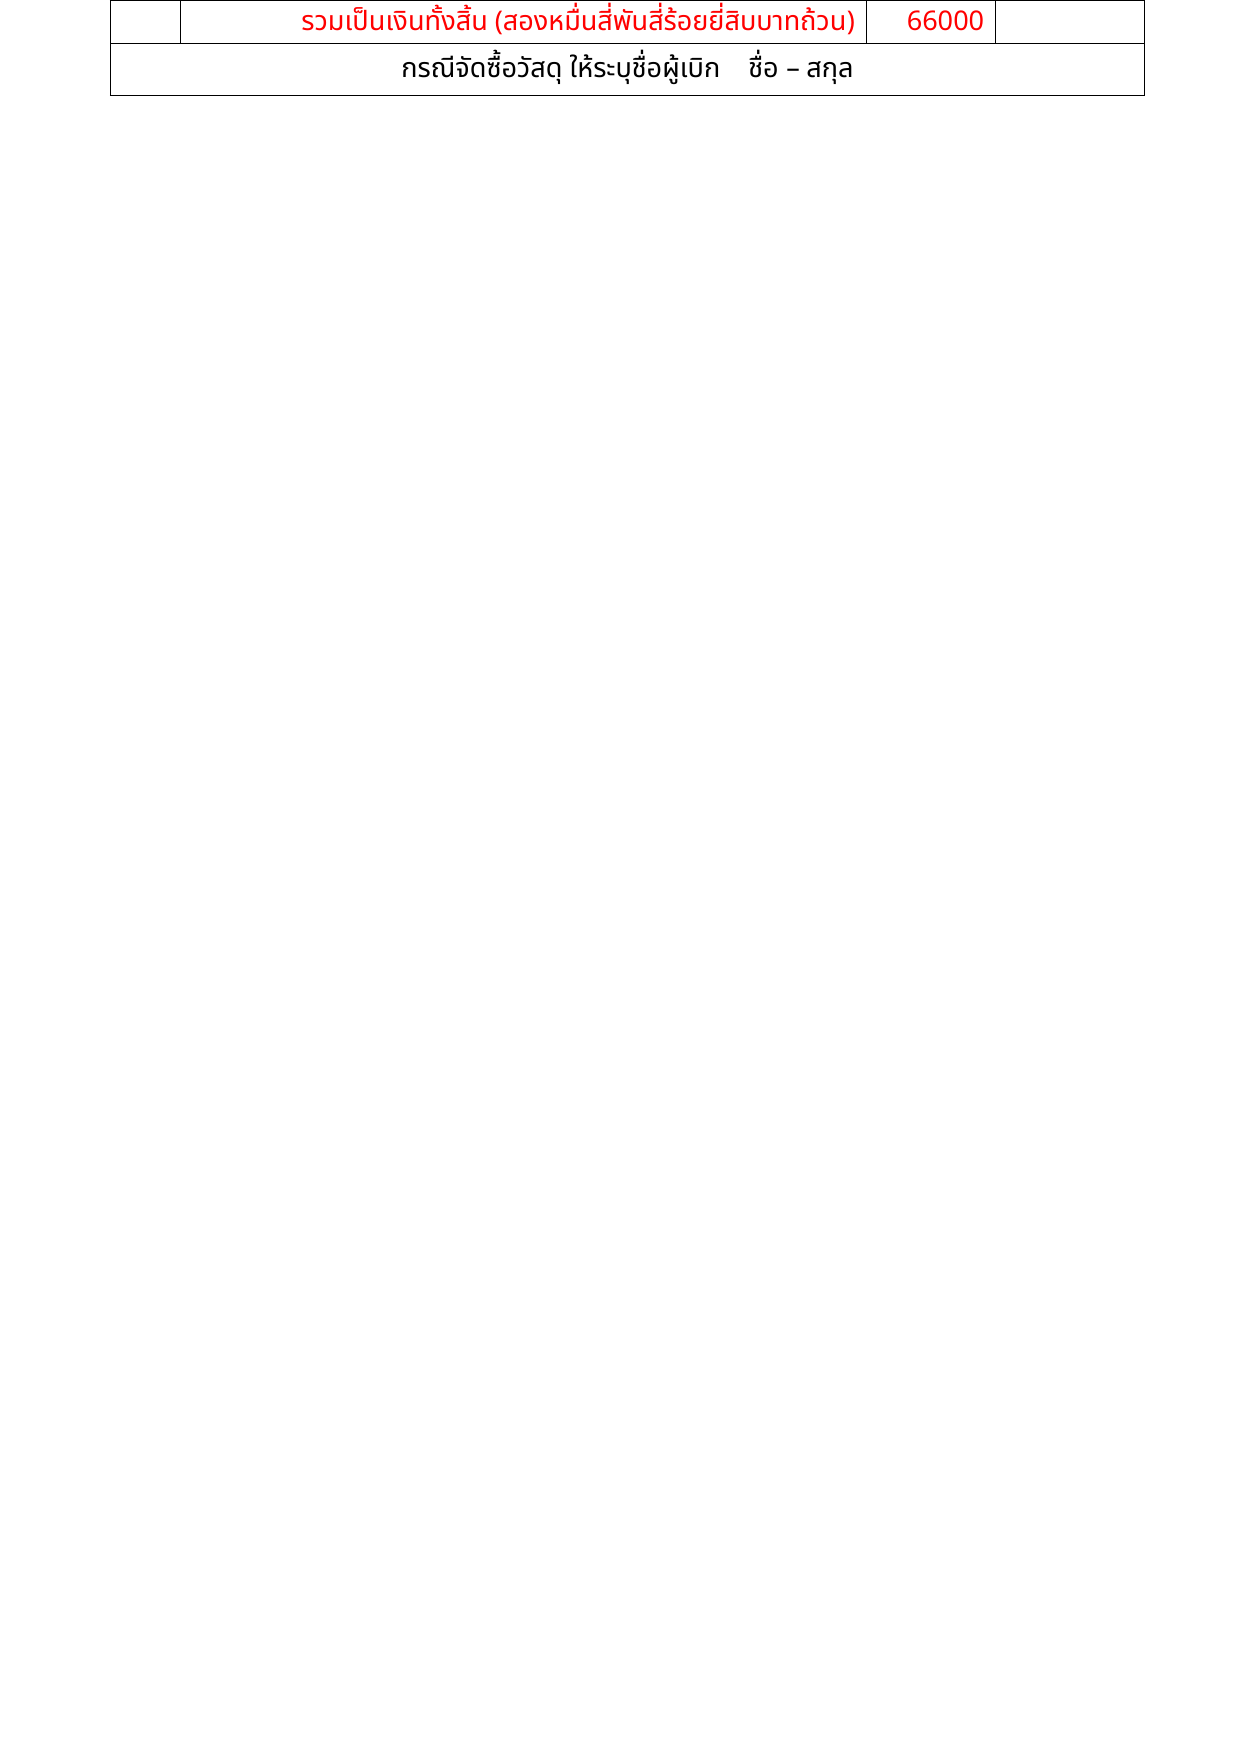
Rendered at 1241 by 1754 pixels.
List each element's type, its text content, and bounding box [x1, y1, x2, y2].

table_cell [111, 1, 180, 43]
table_cell 24,420.00 [867, 1, 995, 43]
table_cell [996, 1, 1144, 43]
table_cell รวมเป็นเงินทั้งสิ้น (สองหมื่นสี่พันสี่ร้อยยี่สิบบาทถ้วน) [181, 1, 866, 43]
table_cell กรณีจัดซื้อวัสดุ ให้ระบุชื่อผู้เบิก ชื่อ – สกุล [111, 44, 1144, 95]
